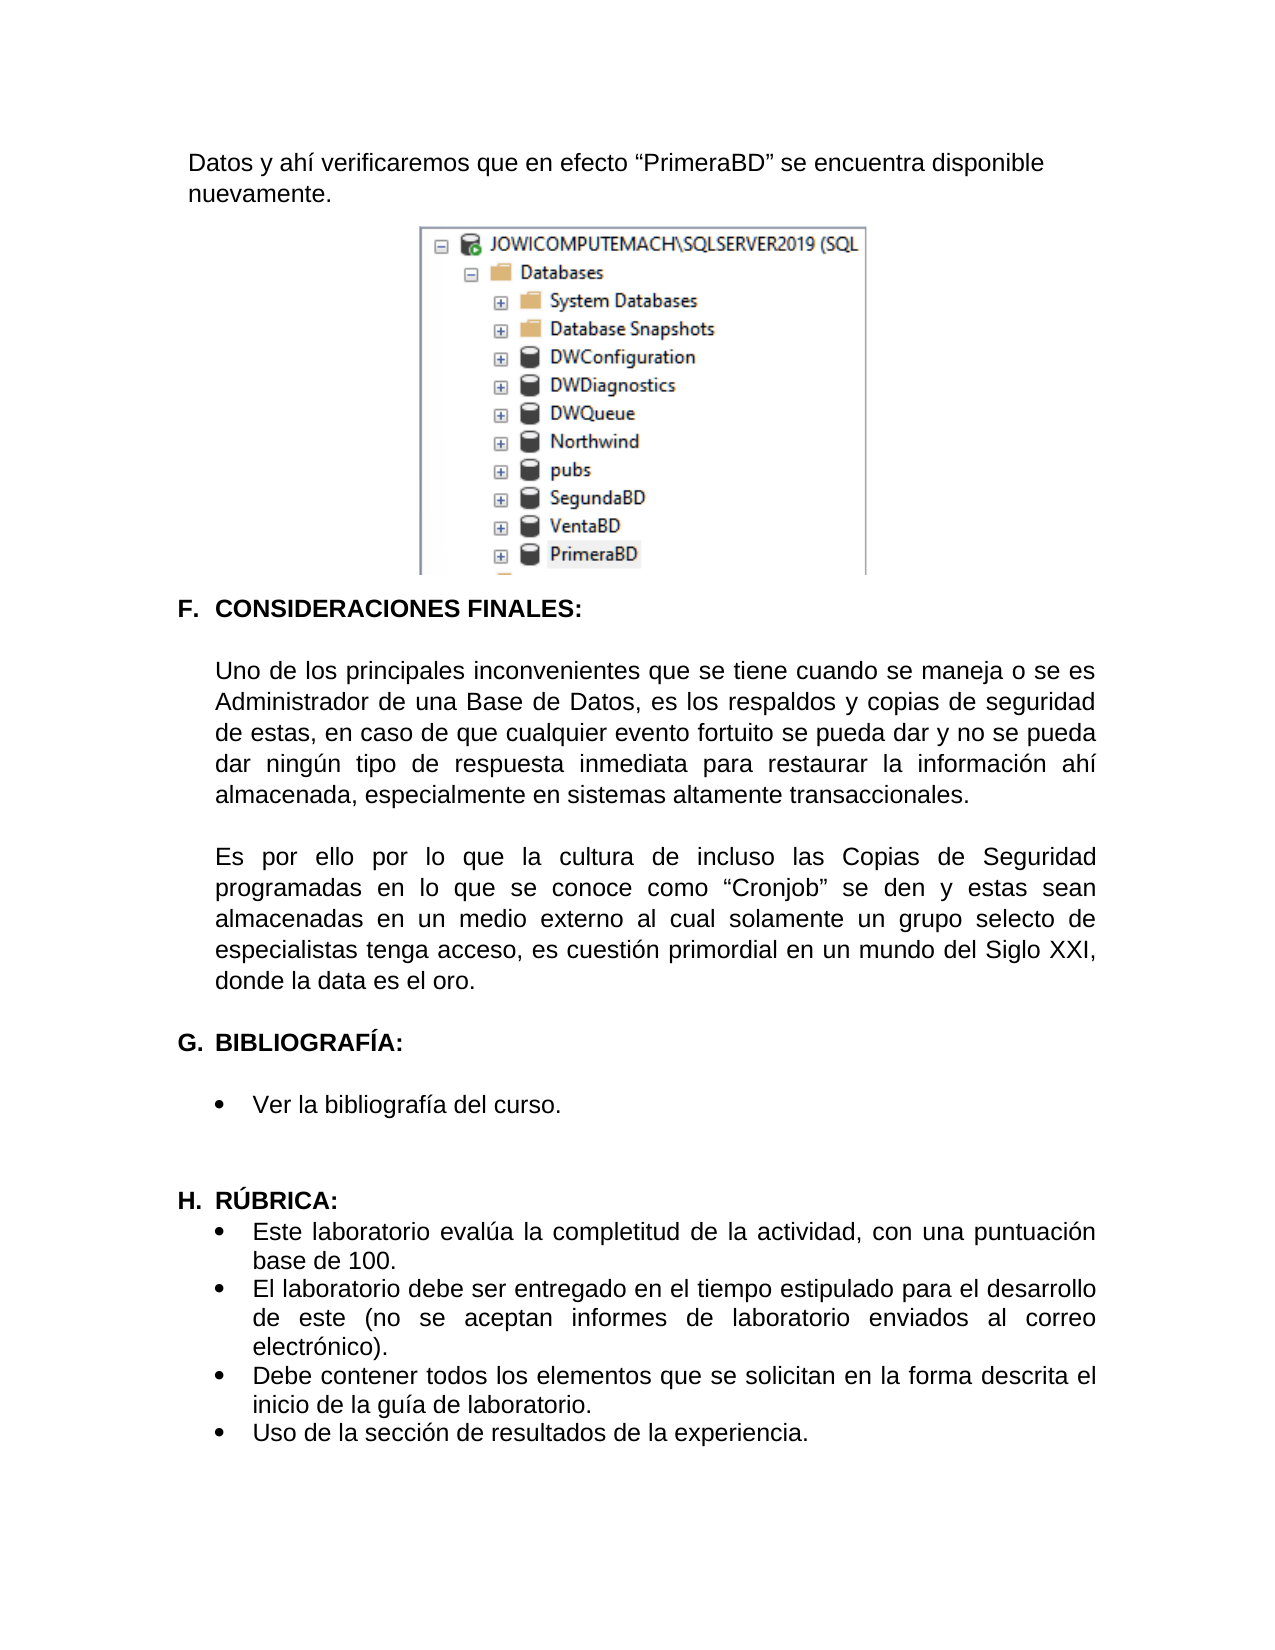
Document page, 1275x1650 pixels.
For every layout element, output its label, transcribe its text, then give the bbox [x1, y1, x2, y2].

list Debe contener todos los elementos que se solicitan en la forma descrita el inicio de la guía de laboratorio. [215, 1361, 1098, 1418]
list Es por ello por lo que la cultura de incluso las Copias de Seguridad programadas en lo que se conoce como “Cronjob” se den y estas sean almacenadas en un medio externo al cual solamente un grupo selecto de especialistas tenga acceso, es cuestión primordial en un mundo del Siglo XXI, donde la data es el oro. [215, 842, 1098, 995]
picture [419, 226, 867, 575]
list Uno de los principales inconvenientes que se tiene cuando se maneja o se es Administrador de una Base de Datos, es los respaldos y copias de seguridad de estas, en caso de que cualquier evento fortuito se pueda dar y no se pueda dar ningún tipo de respuesta inmediata para restaurar la información ahí almacenada, especialmente en sistemas altamente transaccionales. [215, 656, 1098, 809]
list Este laboratorio evalúa la completitud de la actividad, con una puntuación base de 100. [215, 1217, 1098, 1274]
list Uso de la sección de resultados de la experiencia. [215, 1418, 1098, 1447]
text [188, 148, 1098, 207]
list Ver la bibliografía del curso. [215, 1090, 1098, 1119]
list El laboratorio debe ser entregado en el tiempo estipulado para el desarrollo de este (no se aceptan informes de laboratorio enviados al correo electrónico). [215, 1274, 1098, 1361]
list CONSIDERACIONES FINALES: [177, 594, 1098, 622]
list BIBLIOGRAFÍA: [177, 1028, 1098, 1057]
list RÚBRICA: [177, 1186, 1098, 1214]
